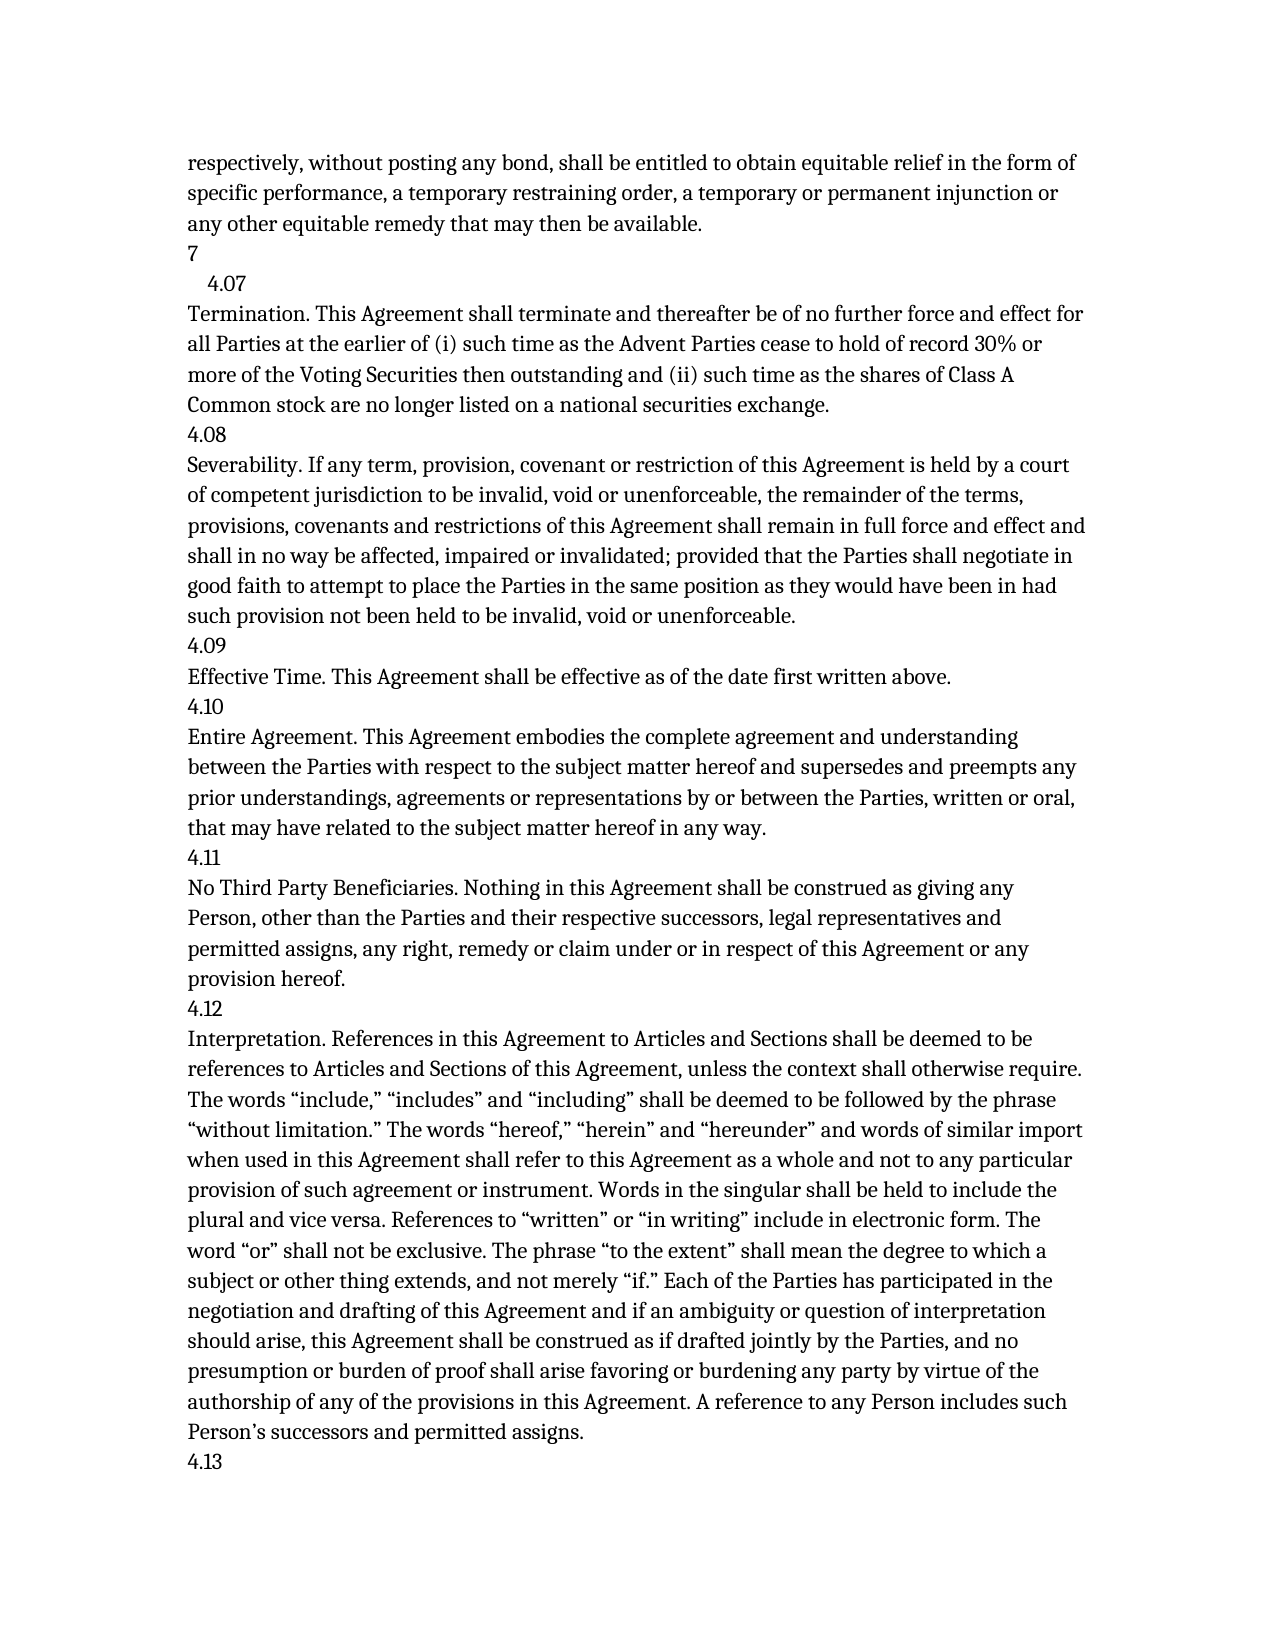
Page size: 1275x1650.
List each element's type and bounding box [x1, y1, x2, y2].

text [187, 150, 1087, 1475]
